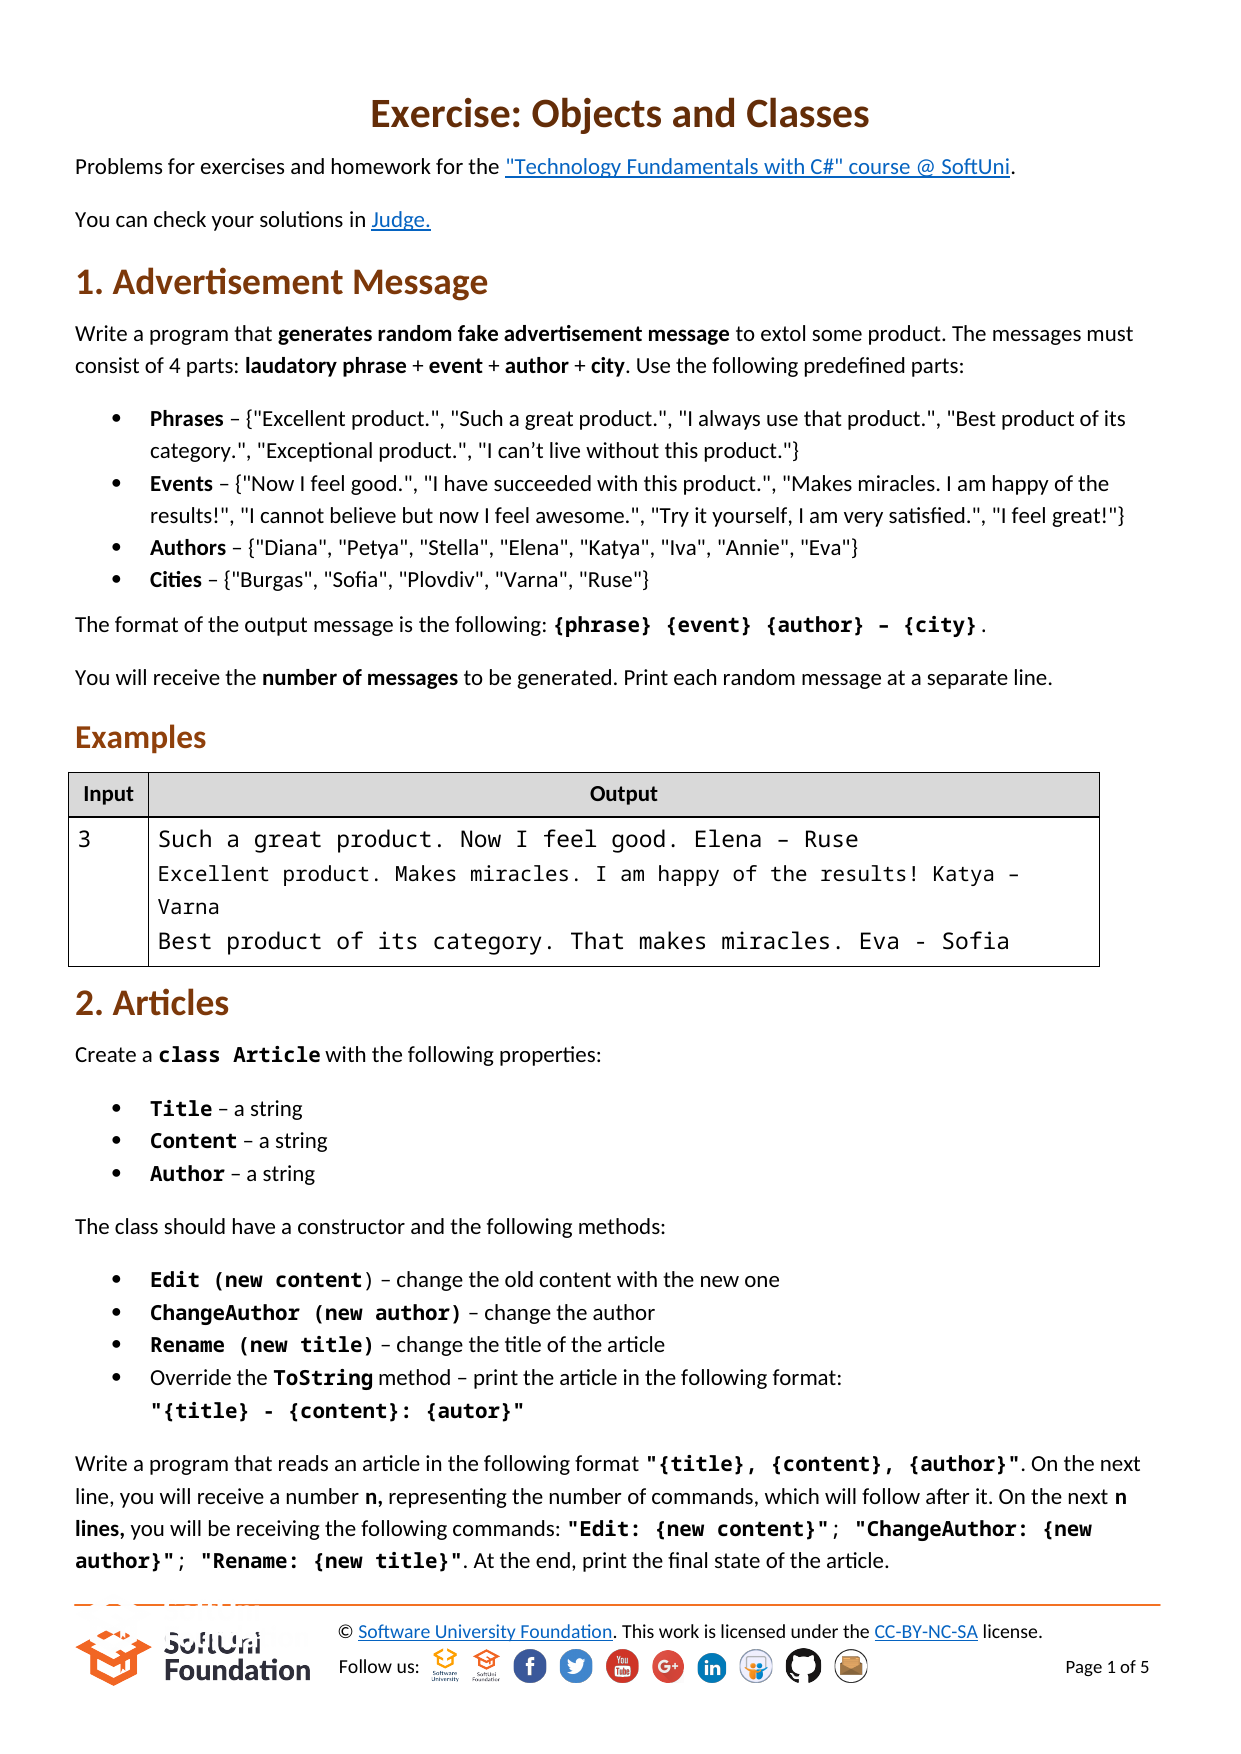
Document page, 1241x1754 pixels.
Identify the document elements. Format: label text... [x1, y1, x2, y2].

table_cell Such a great product. Now I feel good. Elena – Ruse Excellent product. Makes miracles. I am happy of the results! Katya – Varna Best product of its category. That makes miracles. Eva - Sofia [149, 818, 1099, 966]
picture [472, 1649, 500, 1683]
picture [697, 1674, 706, 1683]
picture [559, 1649, 593, 1683]
subtitle Advertisement Message [75, 258, 1165, 304]
picture [75, 1594, 310, 1686]
picture [513, 1649, 547, 1683]
list Authors – {"Diana", "Petya", "Stella", "Elena", "Katya", "Iva", "Annie", "Eva"} [112, 533, 1165, 561]
list Phrases – {"Excellent product.", "Such a great product.", "I always use that product.", "Best product of its category.", "Exceptional product.", "I can’t live without this product."} [112, 404, 1165, 465]
picture [711, 1665, 720, 1674]
picture [834, 1649, 868, 1683]
text You will receive the number of messages to be generated. Print each random message at a separate line. [75, 663, 1165, 692]
list ChangeAuthor (new author) – change the author [112, 1298, 1165, 1326]
list Events – {"Now I feel good.", "I have succeeded with this product.", "Makes miracles. I am happy of the results!", "I cannot believe but now I feel awesome.", "Try it yourself, I am very satisfied.", "I feel great!"} [112, 469, 1165, 529]
text The format of the output message is the following: {phrase} {event} {author} – {city}. [75, 610, 1165, 638]
picture [697, 1653, 706, 1662]
picture [785, 1648, 822, 1683]
picture [606, 1649, 639, 1683]
list Cities – {"Burgas", "Sofia", "Plovdiv", "Varna", "Ruse"} [112, 565, 1165, 593]
text Write a program that generates random fake advertisement message to extol some product. The messages must consist of 4 parts: laudatory phrase + event + author + city. Use the following predefined parts: [75, 319, 1165, 379]
list Title – a string [112, 1094, 1165, 1122]
text Problems for exercises and homework for the "Technology Fundamentals with C#" course @ SoftUni. [75, 152, 1165, 180]
list Edit (new content) – change the old content with the new one [112, 1265, 1165, 1294]
text The class should have a constructor and the following methods: [75, 1212, 1165, 1240]
list Content – a string [112, 1126, 1165, 1155]
picture [431, 1648, 459, 1683]
table_header Input [69, 773, 148, 816]
text You can check your solutions in Judge. [75, 205, 1165, 233]
subtitle Articles [75, 979, 1165, 1025]
table_cell 3 [69, 818, 148, 966]
list Override the ToString method – print the article in the following format: [112, 1363, 1165, 1392]
text Write a program that reads an article in the following format "{title}, {content}, {author}". On the next line, you will receive a number n, representing the number of commands, which will follow after it. On the next n lines, you will be receiving the following commands: "Edit: {new content}"; "ChangeAuthor: {new author}"; "Rename: {new title}". At the end, print the final state of the article. [75, 1449, 1165, 1575]
subtitle Exercise: Objects and Classes [75, 87, 1165, 138]
list "{title} - {content}: {autor}" [150, 1396, 1165, 1424]
text Create a class Article with the following properties: [75, 1040, 1165, 1069]
table_header Output [149, 773, 1099, 816]
subtitle Examples [75, 717, 1165, 757]
picture [739, 1649, 773, 1683]
picture [718, 1653, 727, 1662]
list Author – a string [112, 1159, 1165, 1187]
picture [718, 1674, 727, 1683]
picture [652, 1650, 684, 1683]
list Rename (new title) – change the title of the article [112, 1331, 1165, 1359]
